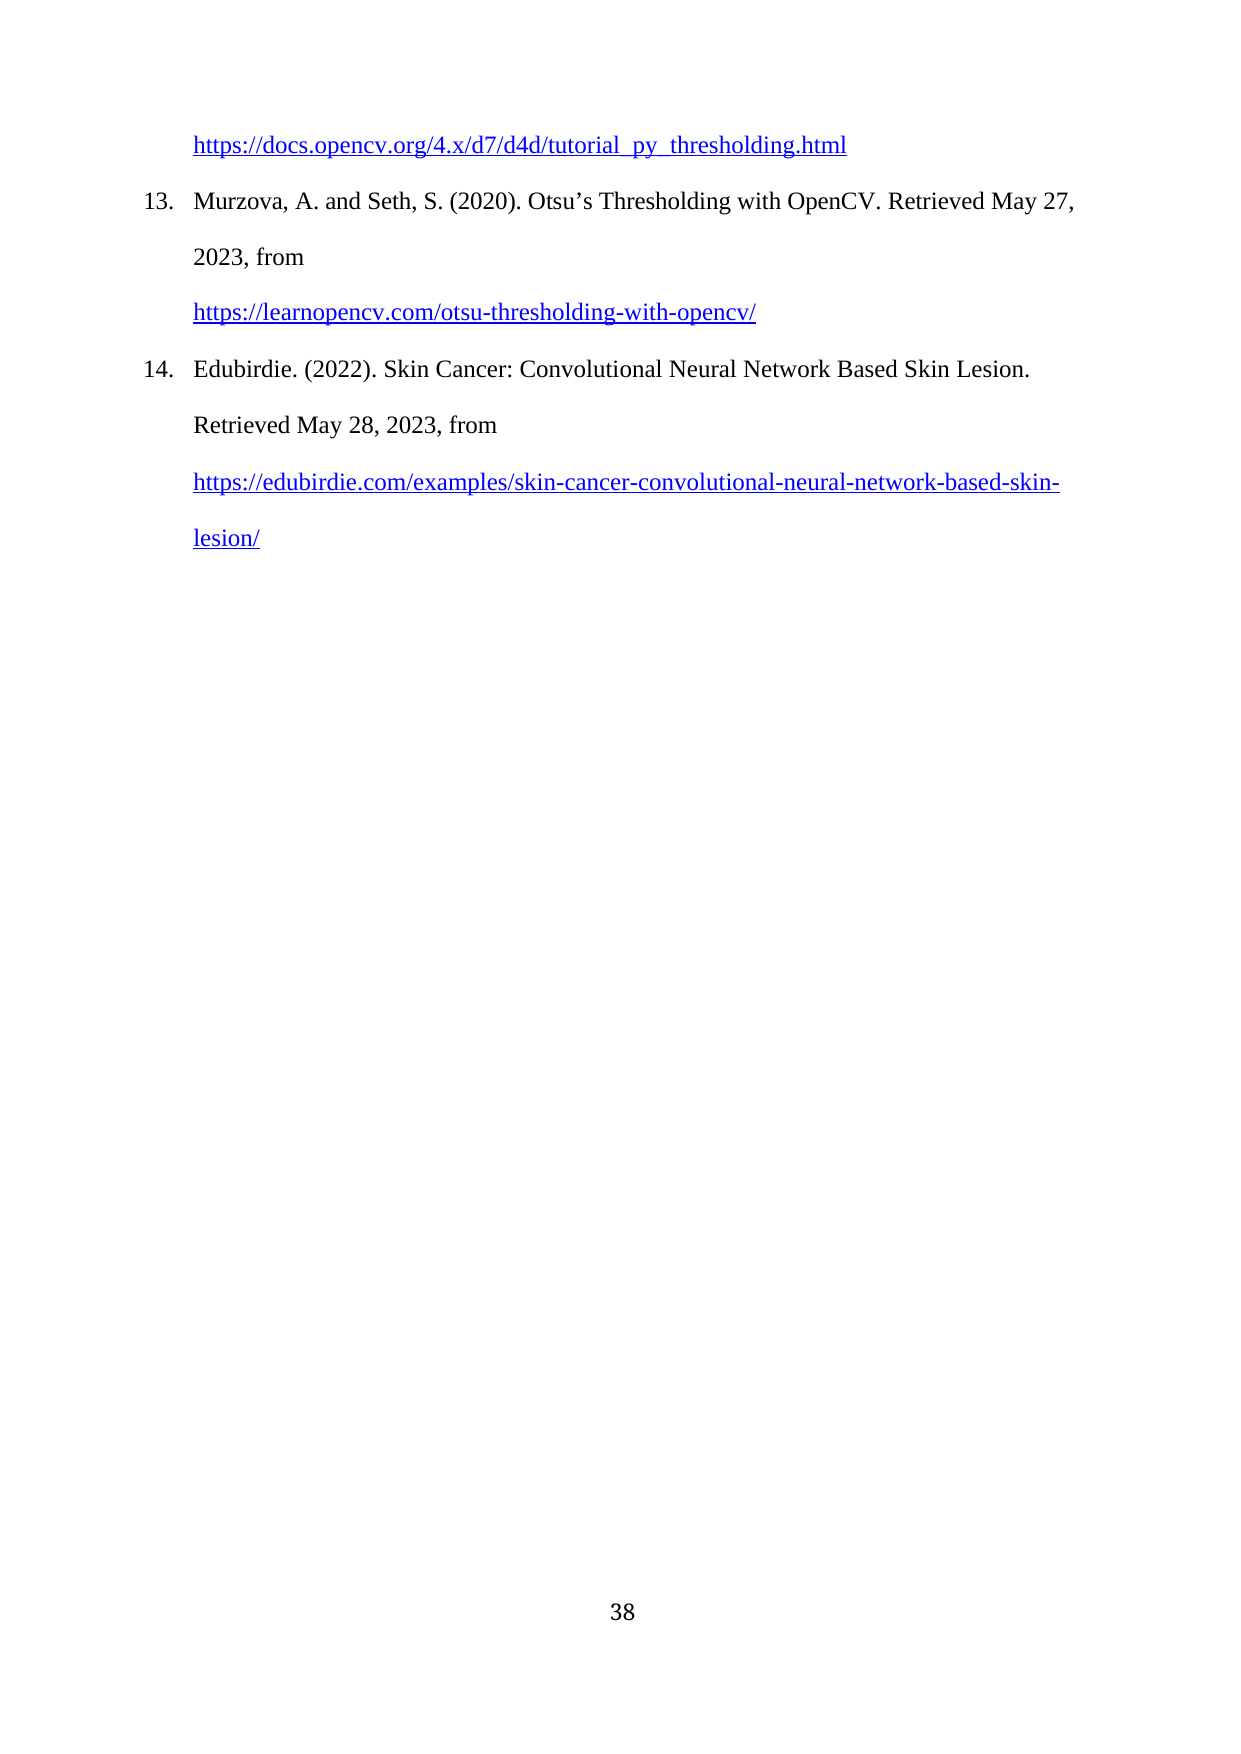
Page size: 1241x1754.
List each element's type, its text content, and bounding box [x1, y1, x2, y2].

text lesion/ [193, 523, 1167, 551]
list Edubirdie. (2022). Skin Cancer: Convolutional Neural Network Based Skin Lesion. [143, 354, 1167, 383]
list Murzova, A. and Seth, S. (2020). Otsu’s Thresholding with OpenCV. Retrieved May 27, 2023, from [143, 186, 1075, 271]
text https://docs.opencv.org/4.x/d7/d4d/tutorial_py_thresholding.html [193, 130, 1167, 158]
text https://learnopencv.com/otsu-thresholding-with-opencv/ [193, 298, 1167, 327]
text Retrieved May 28, 2023, from [193, 410, 1167, 439]
text https://edubirdie.com/examples/skin-cancer-convolutional-neural-network-based-skin- [193, 467, 1167, 495]
